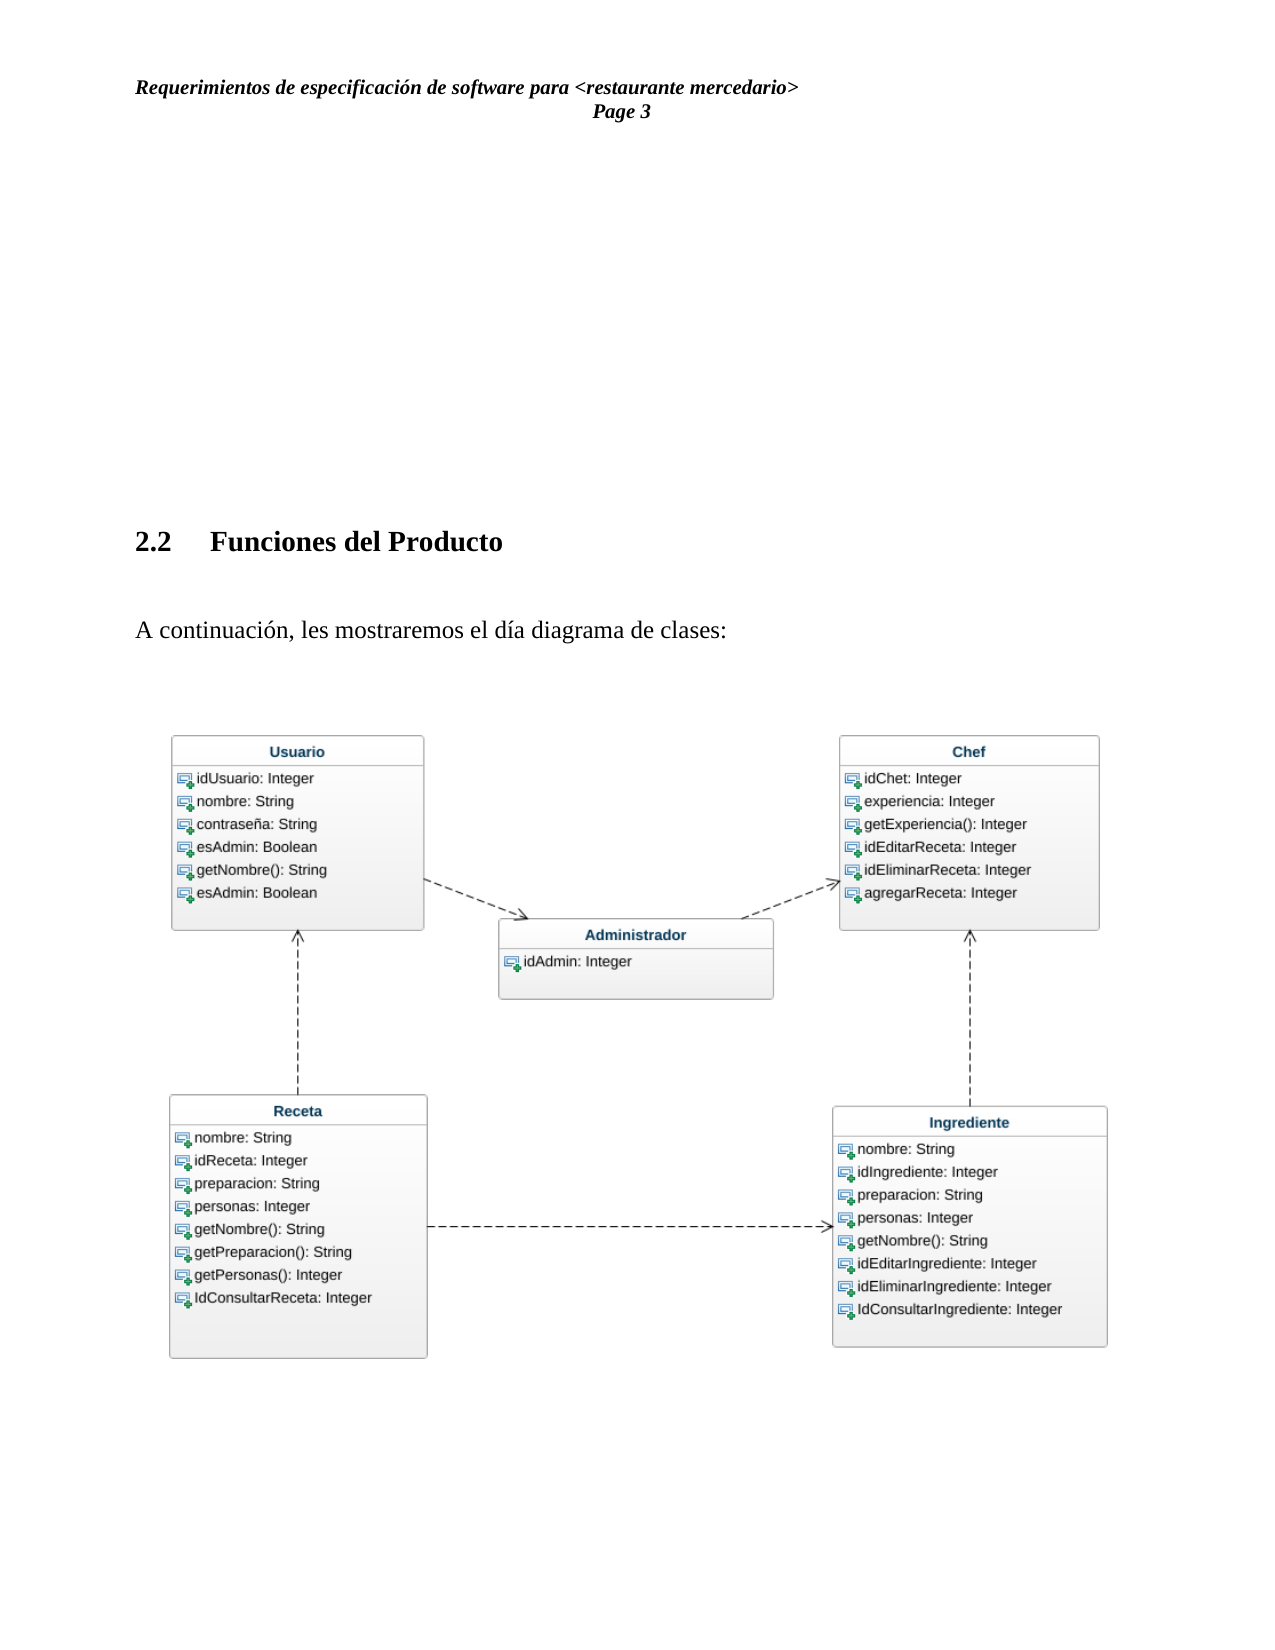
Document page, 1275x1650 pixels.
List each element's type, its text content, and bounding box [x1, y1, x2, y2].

picture [135, 701, 1140, 1392]
subtitle Funciones del Producto [135, 524, 1140, 558]
text A continuación, les mostraremos el día diagrama de clases: [135, 616, 1140, 644]
